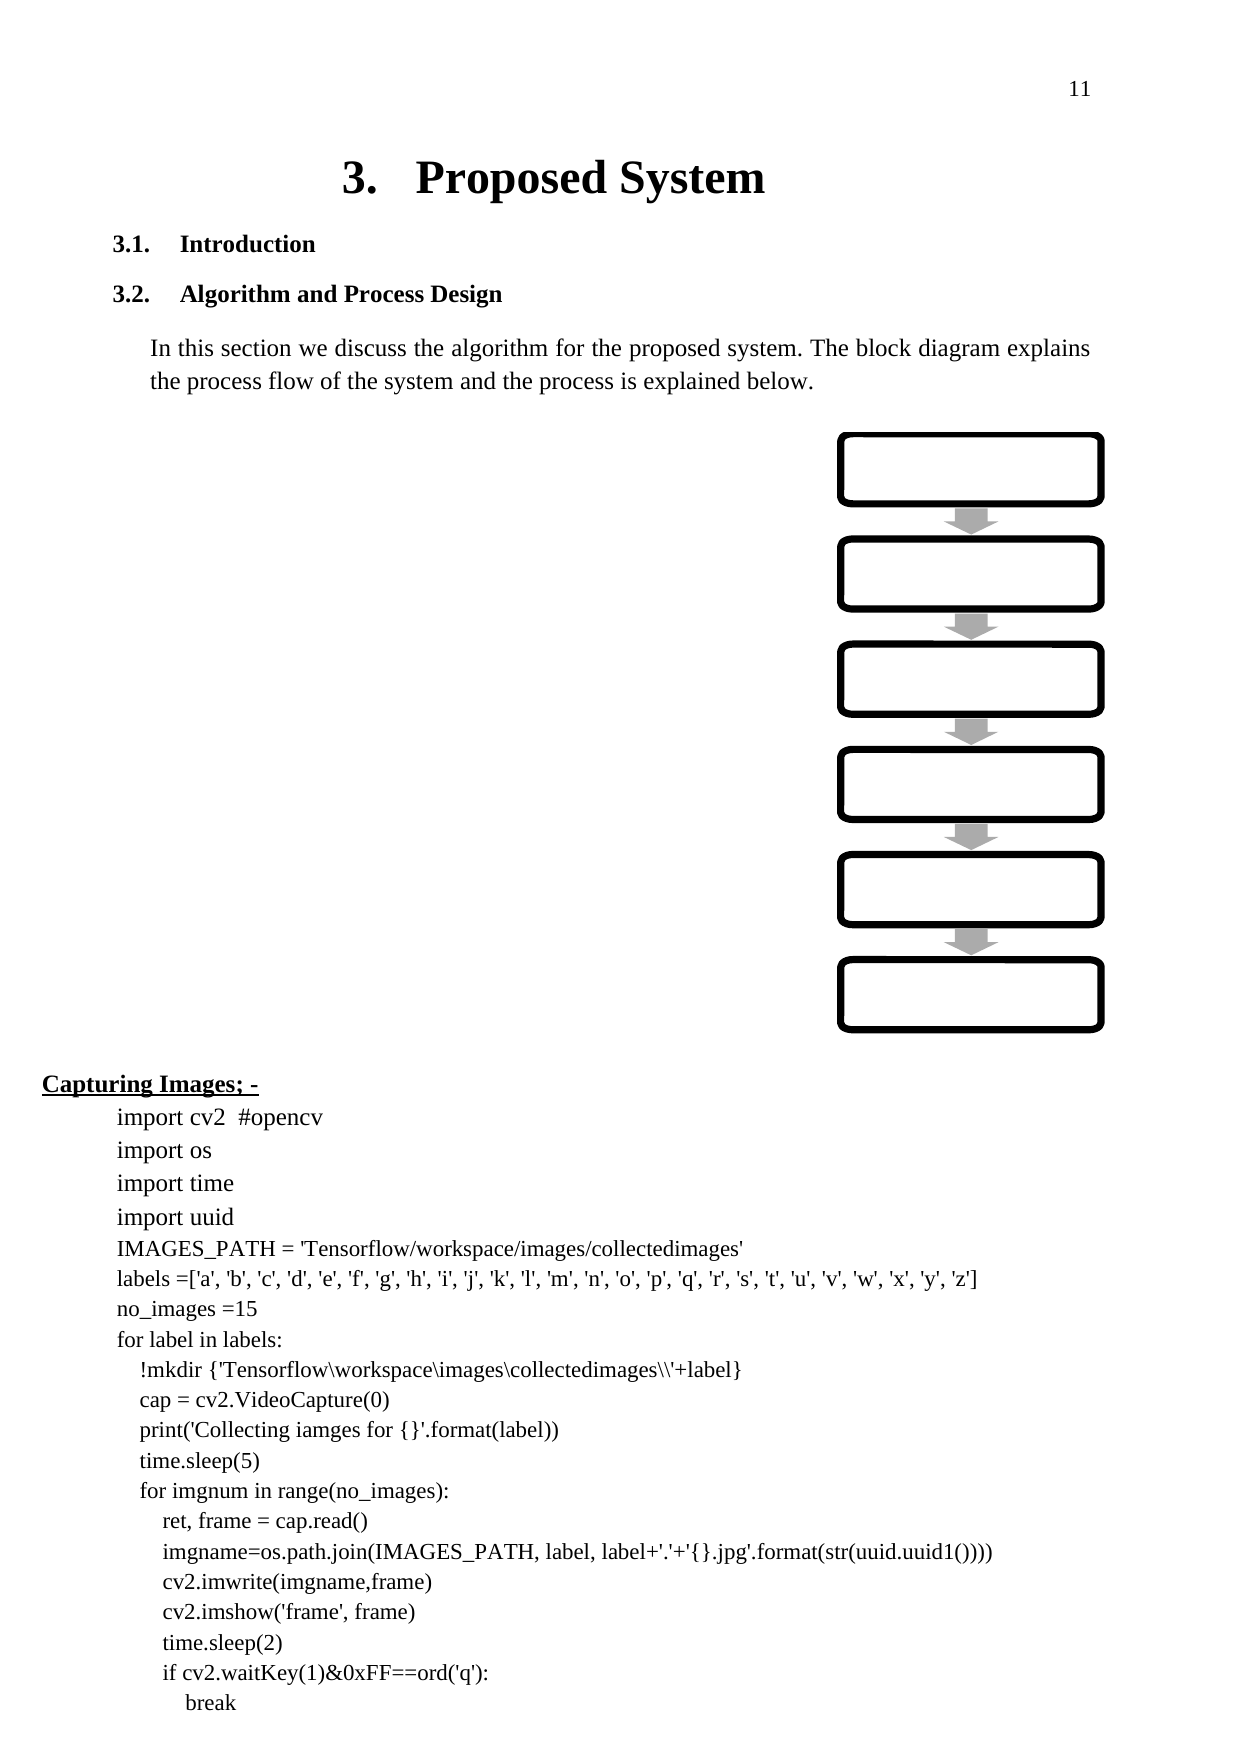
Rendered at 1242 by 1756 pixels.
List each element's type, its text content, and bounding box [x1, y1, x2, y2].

text cap = cv2.VideoCapture(0) [117, 1386, 1092, 1413]
text if cv2.waitKey(1)&0xFF==ord('q'): [117, 1659, 1092, 1685]
text cv2.imshow('frame', frame) [117, 1598, 1092, 1625]
text no_images =15 [117, 1295, 1092, 1322]
text !mkdir {'Tensorflow\workspace\images\collectedimages\\'+label} [117, 1356, 1092, 1382]
text time.sleep(2) [117, 1629, 1092, 1655]
text print('Collecting iamges for {}'.format(label)) [117, 1417, 1092, 1443]
text ret, frame = cap.read() [117, 1507, 1092, 1534]
list Proposed System [342, 149, 1189, 204]
text In this section we discuss the algorithm for the proposed system. The block diagram explains the process flow of the system and the process is explained below. [150, 333, 1092, 395]
text cv2.imwrite(imgname,frame) [117, 1568, 1092, 1594]
text import time [117, 1168, 1092, 1197]
text import os [117, 1135, 1092, 1164]
text IMAGES_PATH = 'Tensorflow/workspace/images/collectedimages' [117, 1235, 1092, 1261]
text labels =['a', 'b', 'c', 'd', 'e', 'f', 'g', 'h', 'i', 'j', 'k', 'l', 'm', 'n', 'o', 'p', 'q', 'r', 's', 't', 'u', 'v', 'w', 'x', 'y', 'z'] [117, 1265, 1092, 1291]
text break [117, 1689, 1092, 1716]
subtitle Algorithm and Process Design [112, 279, 1189, 308]
text time.sleep(5) [117, 1447, 1092, 1473]
text for imgnum in range(no_images): [117, 1477, 1092, 1503]
text Capturing Images; - [42, 1069, 1092, 1098]
text for label in labels: [117, 1326, 1092, 1352]
text import uuid [117, 1202, 1092, 1230]
subtitle Introduction [112, 229, 1189, 258]
text import cv2 #opencv [42, 1102, 1092, 1131]
text imgname=os.path.join(IMAGES_PATH, label, label+'.'+'{}.jpg'.format(str(uuid.uuid1()))) [117, 1538, 1092, 1564]
